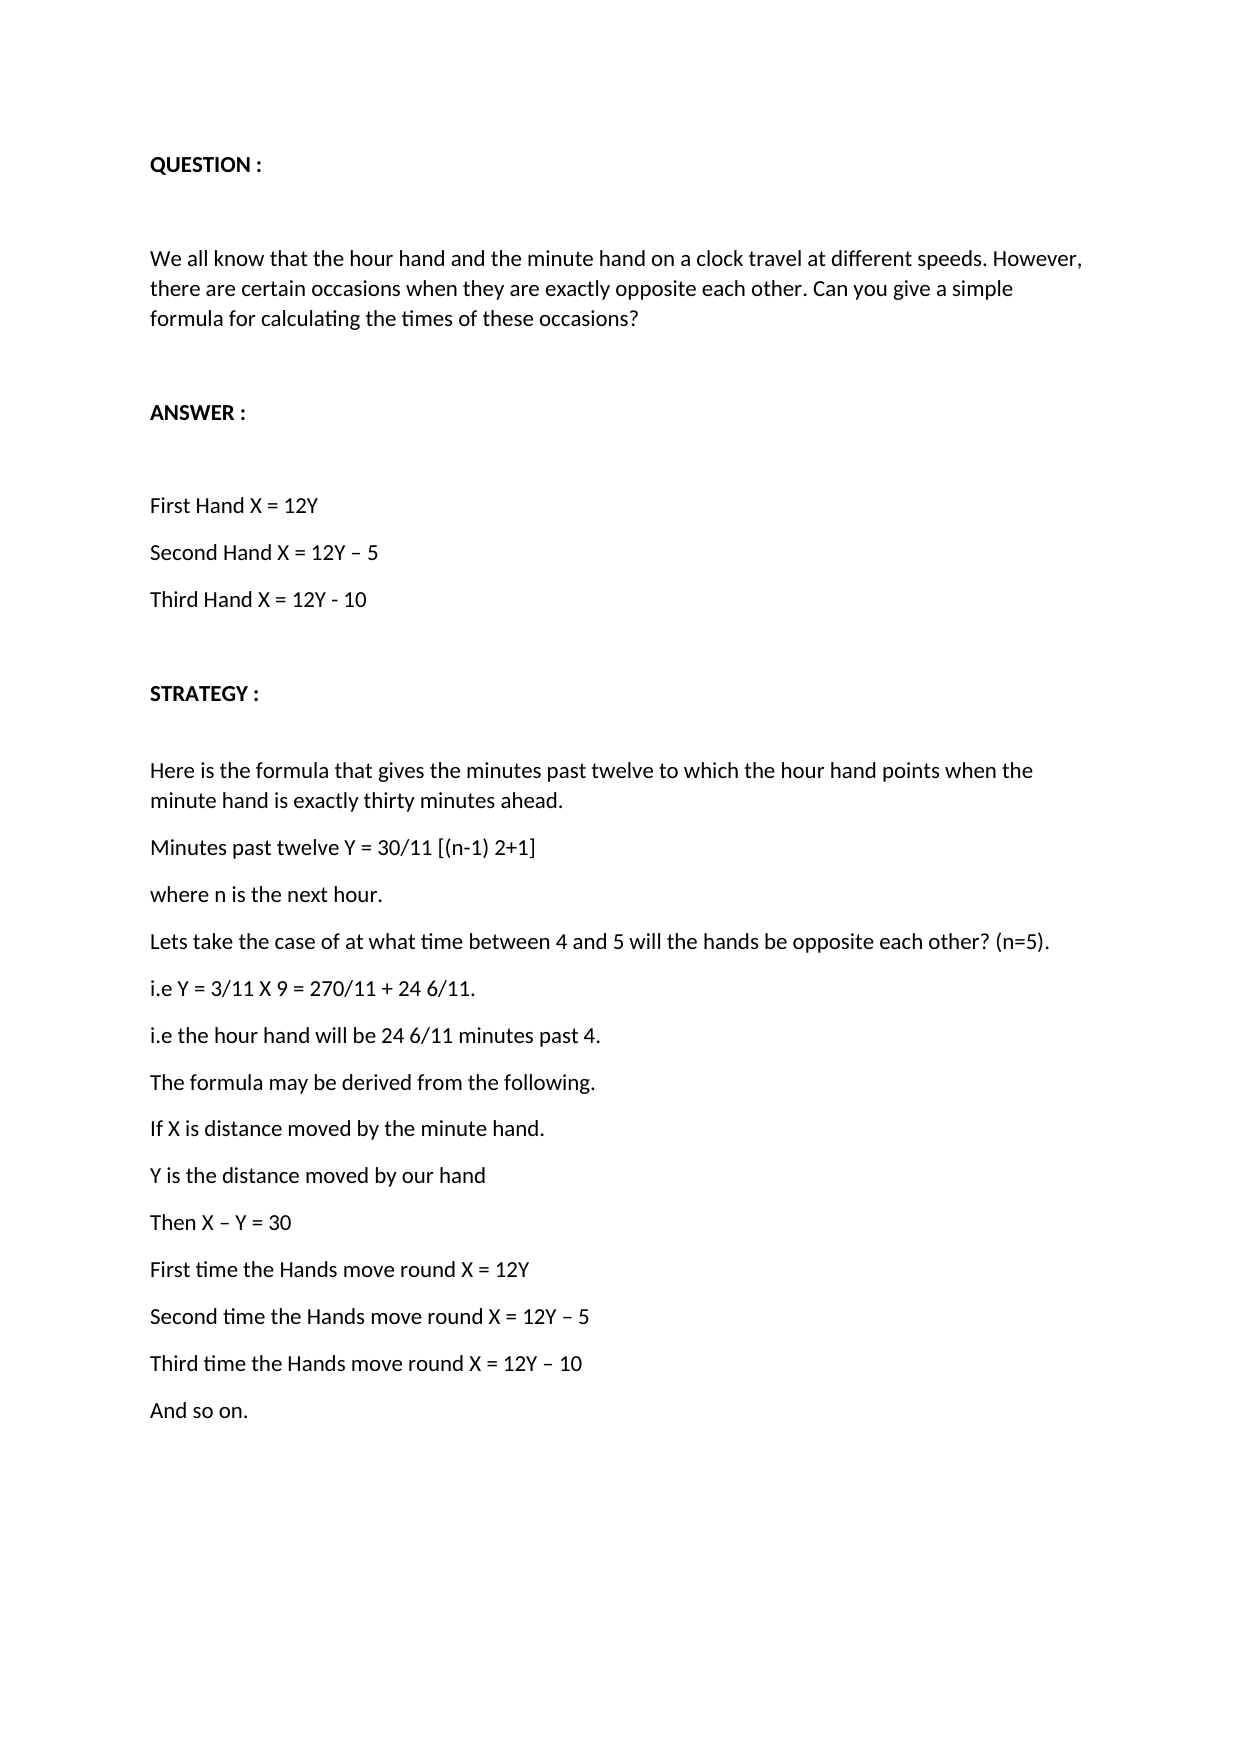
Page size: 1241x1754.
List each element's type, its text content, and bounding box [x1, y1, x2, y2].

text Minutes past twelve Y = 30/11 [(n-1) 2+1] [150, 833, 1090, 861]
text We all know that the hour hand and the minute hand on a clock travel at different speeds. However, there are certain occasions when they are exactly opposite each other. Can you give a simple formula for calculating the times of these occasions? [150, 244, 1090, 332]
text First Hand X = 12Y [150, 492, 1090, 520]
text Second time the Hands move round X = 12Y – 5 [150, 1302, 1090, 1330]
text Second Hand X = 12Y – 5 [150, 538, 1090, 567]
text i.e Y = 3/11 X 9 = 270/11 + 24 6/11. [150, 974, 1090, 1002]
text Lets take the case of at what time between 4 and 5 will the hands be opposite each other? (n=5). [150, 927, 1090, 955]
text Here is the formula that gives the minutes past twelve to which the hour hand points when the minute hand is exactly thirty minutes ahead. [150, 726, 1090, 814]
text The formula may be derived from the following. [150, 1068, 1090, 1096]
text STRATEGY : [150, 679, 1090, 707]
text First time the Hands move round X = 12Y [150, 1255, 1090, 1283]
text And so on. [150, 1396, 1090, 1424]
text i.e the hour hand will be 24 6/11 minutes past 4. [150, 1021, 1090, 1049]
text Third Hand X = 12Y - 10 [150, 585, 1090, 613]
text where n is the next hour. [150, 880, 1090, 908]
text ANSWER : [150, 398, 1090, 426]
text If X is distance moved by the minute hand. [150, 1114, 1090, 1143]
text QUESTION : [150, 150, 1090, 178]
text Y is the distance moved by our hand [150, 1161, 1090, 1189]
text Then X – Y = 30 [150, 1208, 1090, 1236]
text Third time the Hands move round X = 12Y – 10 [150, 1349, 1090, 1377]
